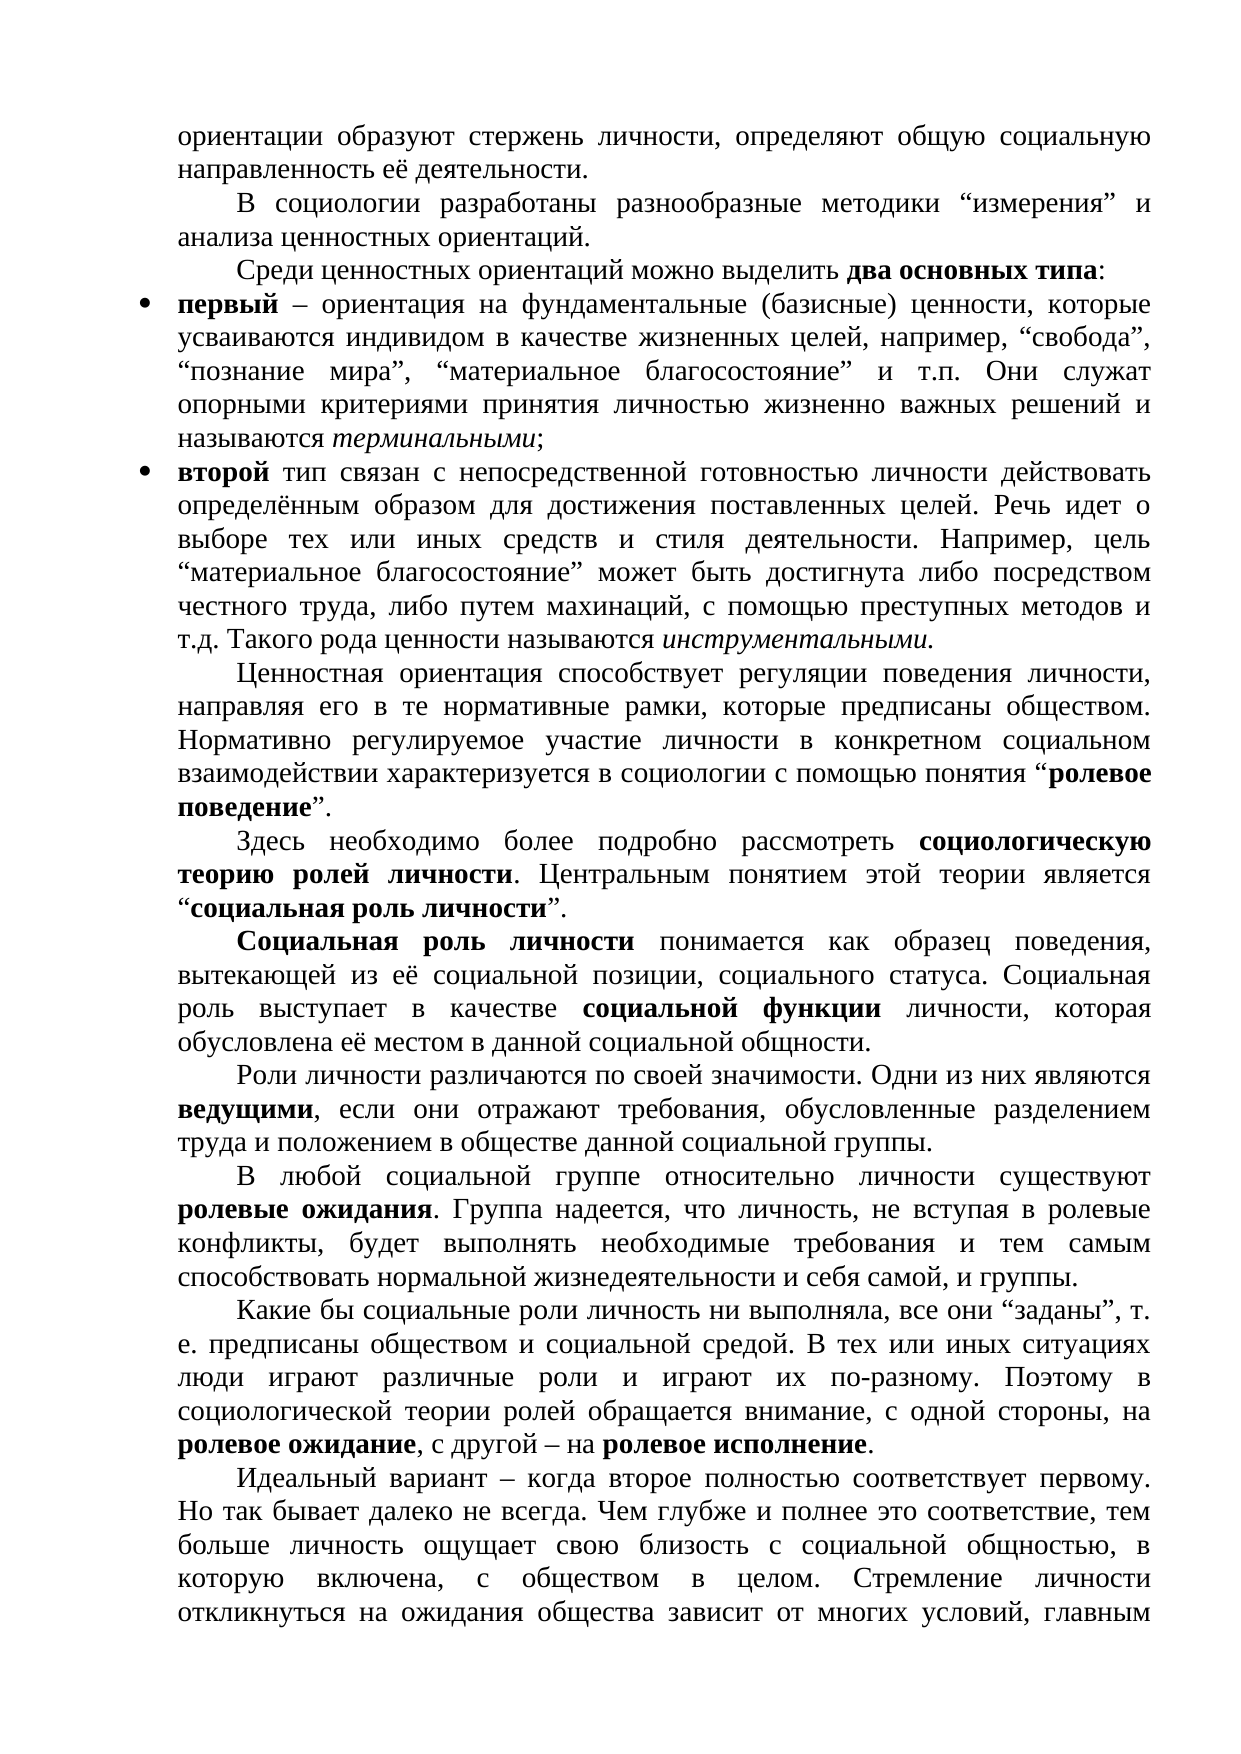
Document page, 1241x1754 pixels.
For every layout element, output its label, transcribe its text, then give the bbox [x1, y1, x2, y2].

text Социальная роль личности понимается как образец поведения, вытекающей из её социальной позиции, социального статуса. Социальная роль выступает в качестве социальной функции личности, которая обусловлена её местом в данной социальной общности. [177, 923, 1152, 1057]
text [177, 1460, 1152, 1628]
text Какие бы социальные роли личность ни выполняла, все они “заданы”, т. е. предписаны обществом и социальной средой. В тех или иных ситуациях люди играют различные роли и играют их по-разному. Поэтому в социологической теории ролей обращается внимание, с одной стороны, на ролевое ожидание, с другой – на ролевое исполнение. [177, 1292, 1152, 1460]
list первый – ориентация на фундаментальные (базисные) ценности, которые усваиваются индивидом в качестве жизненных целей, например, “свобода”, “познание мира”, “материальное благосостояние” и т.п. Они служат опорными критериями принятия личностью жизненно важных решений и называются терминальными; [140, 286, 1152, 454]
text Роли личности различаются по своей значимости. Одни из них являются ведущими, если они отражают требования, обусловленные разделением труда и положением в обществе данной социальной группы. [177, 1057, 1152, 1158]
text В любой социальной группе относительно личности существуют ролевые ожидания. Группа надеется, что личность, не вступая в ролевые конфликты, будет выполнять необходимые требования и тем самым способствовать нормальной жизнедеятельности и себя самой, и группы. [177, 1158, 1152, 1292]
text В социологии разработаны разнообразные методики “измерения” и анализа ценностных ориентаций. [177, 185, 1152, 252]
text Здесь необходимо более подробно рассмотреть социологическую теорию ролей личности. Центральным понятием этой теории является “социальная роль личности”. [177, 823, 1152, 923]
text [177, 118, 1152, 185]
list второй тип связан с непосредственной готовностью личности действовать определённым образом для достижения поставленных целей. Речь идет о выборе тех или иных средств и стиля деятельности. Например, цель “материальное благосостояние” может быть достигнута либо посредством честного труда, либо путем махинаций, с помощью преступных методов и т.д. Такого рода ценности называются инструментальными. [140, 454, 1152, 655]
text Среди ценностных ориентаций можно выделить два основных типа: [177, 252, 1152, 286]
text Ценностная ориентация способствует регуляции поведения личности, направляя его в те нормативные рамки, которые предписаны обществом. Нормативно регулируемое участие личности в конкретном социальном взаимодействии характеризуется в социологии с помощью понятия “ролевое поведение”. [177, 655, 1152, 823]
